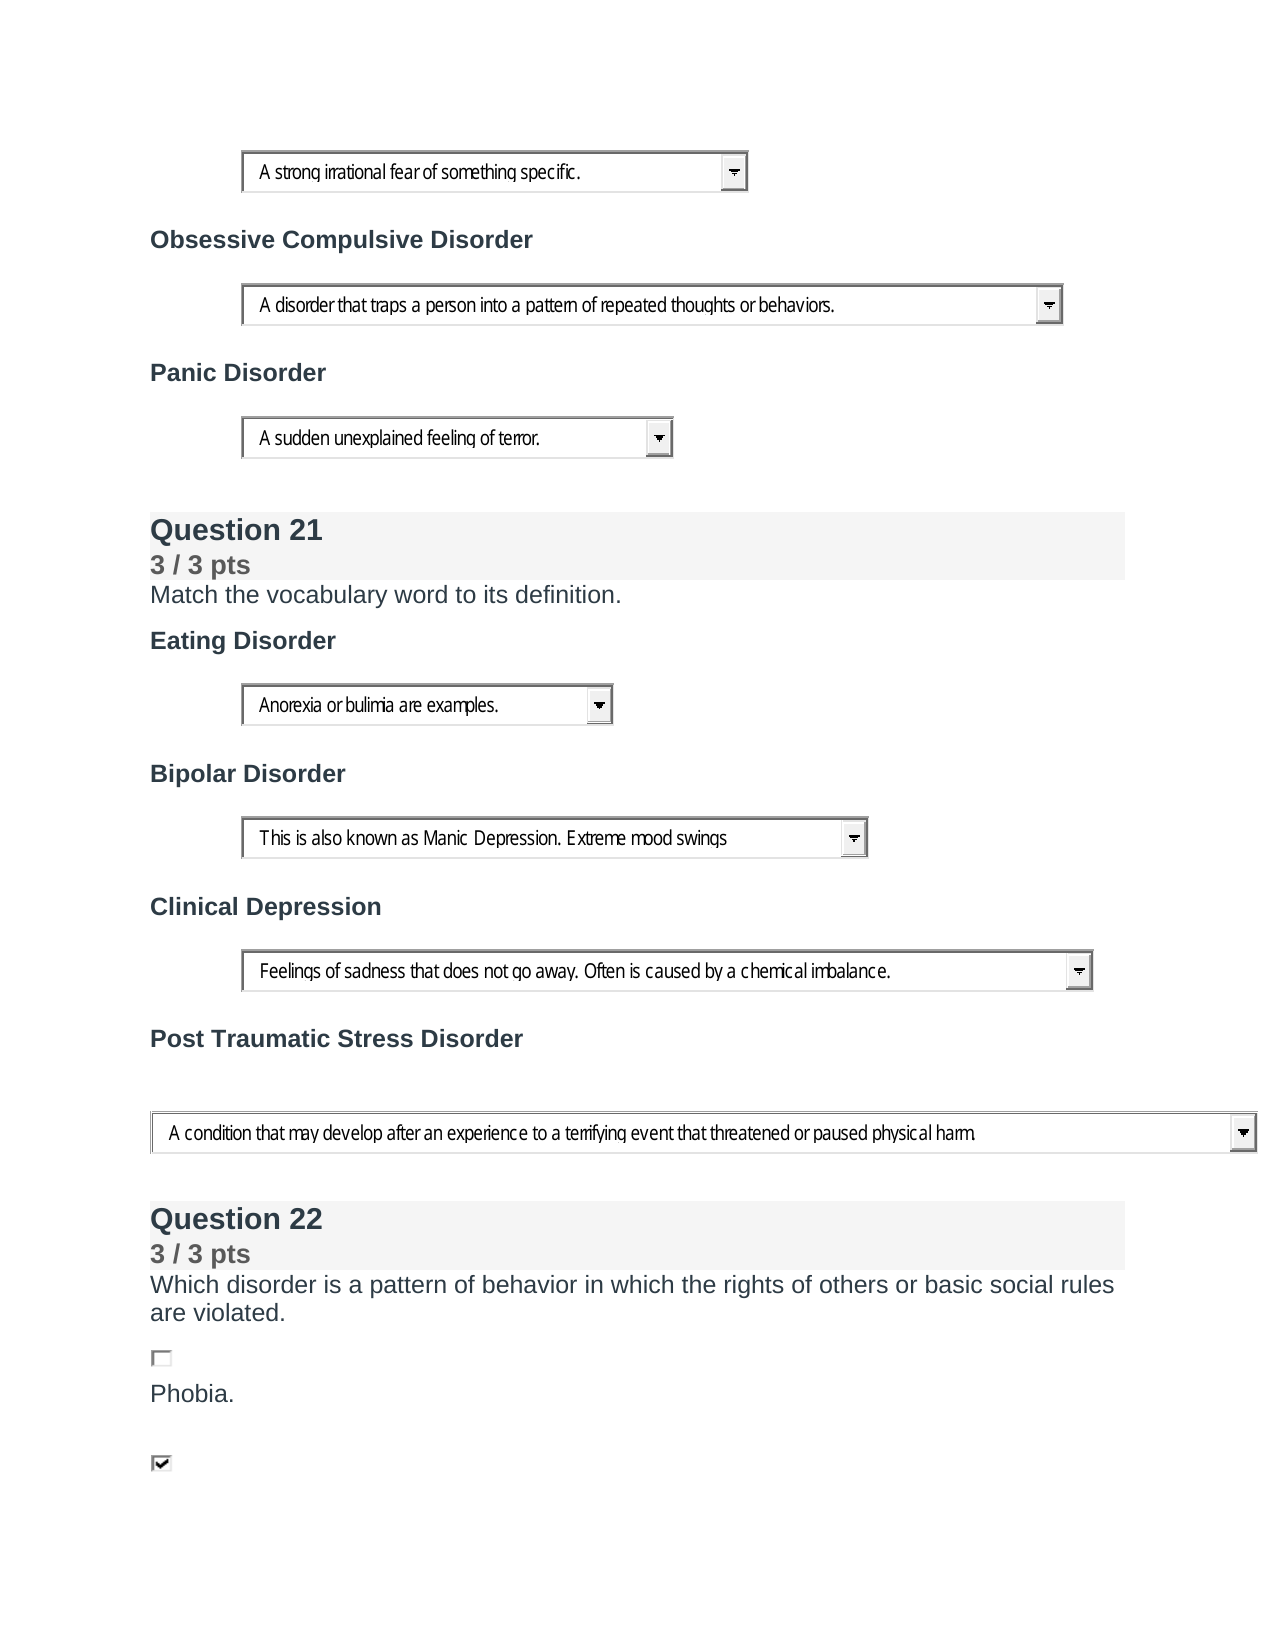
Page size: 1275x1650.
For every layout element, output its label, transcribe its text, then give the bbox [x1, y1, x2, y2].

text Eating Disorder [150, 626, 1125, 654]
text Question 21 [150, 512, 1125, 546]
text Post Traumatic Stress Disorder [150, 1024, 1125, 1053]
text Match the vocabulary word to its definition. [150, 580, 1125, 609]
text 3 / 3 pts [150, 1238, 1125, 1270]
text Question 22 [150, 1201, 1125, 1236]
text Obsessive Compulsive Disorder [150, 225, 1125, 254]
text Panic Disorder [150, 358, 1125, 387]
text Clinical Depression [150, 891, 1125, 920]
text Phobia. [150, 1379, 1125, 1408]
text 3 / 3 pts [150, 549, 1125, 580]
text Bipolar Disorder [150, 758, 1125, 787]
text Which disorder is a pattern of behavior in which the rights of others or basic social rules are violated. [150, 1270, 1125, 1327]
